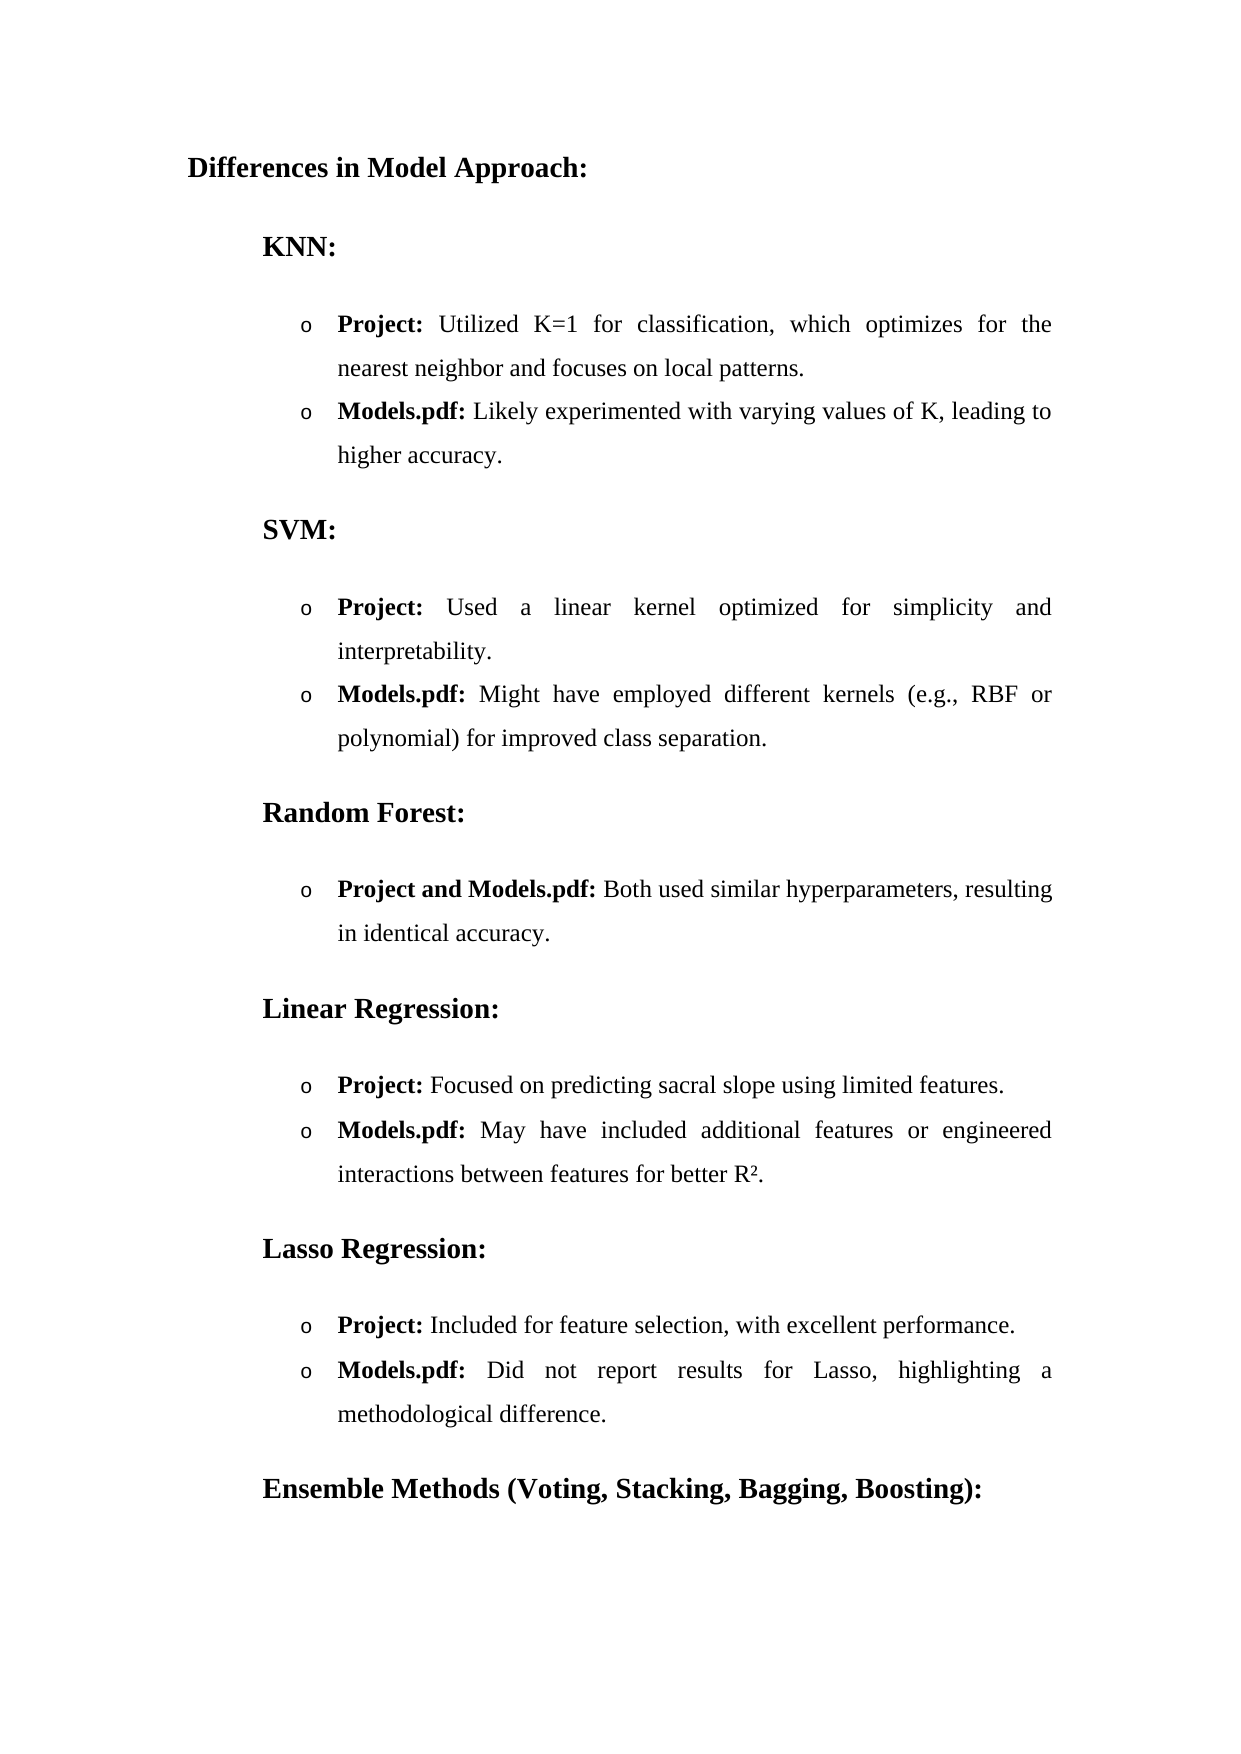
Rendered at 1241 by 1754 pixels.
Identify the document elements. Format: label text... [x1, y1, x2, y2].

list Project: Used a linear kernel optimized for simplicity and interpretability. [300, 592, 1053, 664]
list Models.pdf: Did not report results for Lasso, highlighting a methodological difference. [300, 1355, 1053, 1427]
list Models.pdf: Might have employed different kernels (e.g., RBF or polynomial) for improved class separation. [300, 679, 1053, 752]
list Project and Models.pdf: Both used similar hyperparameters, resulting in identical accuracy. [300, 874, 1053, 947]
text Ensemble Methods (Voting, Stacking, Bagging, Boosting): [262, 1471, 1053, 1504]
list Project: Focused on predicting sacral slope using limited features. [300, 1070, 1053, 1100]
list Models.pdf: May have included additional features or engineered interactions between features for better R². [300, 1115, 1053, 1187]
list Project: Included for feature selection, with excellent performance. [300, 1310, 1053, 1340]
text SVM: [262, 512, 1053, 546]
text Lasso Regression: [262, 1231, 1053, 1264]
text Random Forest: [262, 795, 1053, 829]
text Linear Regression: [262, 991, 1053, 1024]
text KNN: [262, 229, 1053, 263]
text Differences in Model Approach: [187, 150, 1053, 183]
list Models.pdf: Likely experimented with varying values of K, leading to higher accuracy. [300, 396, 1053, 469]
list Project: Utilized K=1 for classification, which optimizes for the nearest neighbor and focuses on local patterns. [300, 309, 1053, 382]
